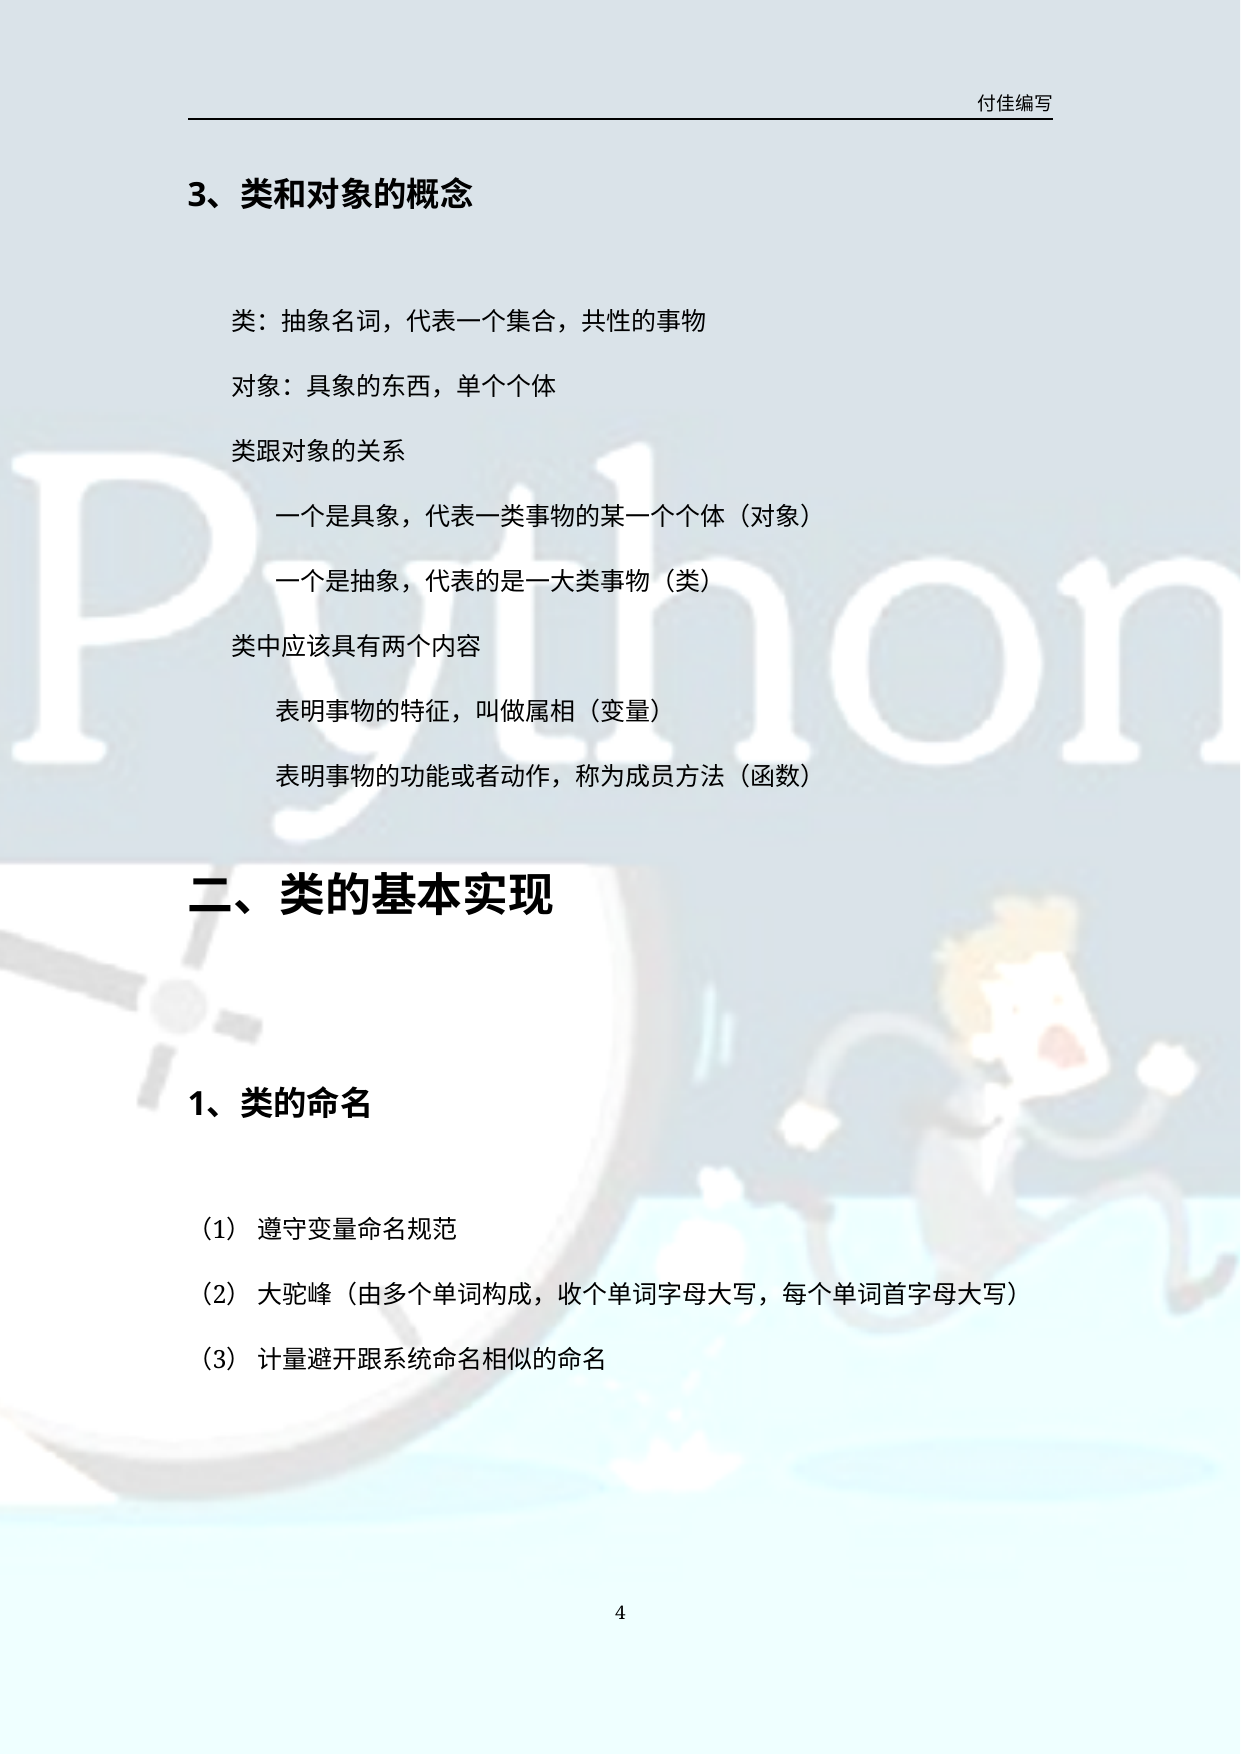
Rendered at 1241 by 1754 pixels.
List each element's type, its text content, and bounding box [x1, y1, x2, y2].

subtitle 二、类的基本实现 [187, 843, 1053, 940]
text 类：抽象名词，代表一个集合，共性的事物 [187, 287, 1053, 352]
subtitle 1、类的命名 [187, 1068, 1053, 1133]
text 对象：具象的东西，单个个体 [187, 352, 1053, 417]
text （3） 计量避开跟系统命名相似的命名 [187, 1325, 1053, 1390]
text 类中应该具有两个内容 [187, 612, 1053, 677]
text 表明事物的功能或者动作，称为成员方法（函数） [187, 742, 1053, 807]
text （2） 大驼峰（由多个单词构成，收个单词字母大写，每个单词首字母大写） [187, 1260, 1053, 1325]
text 表明事物的特征，叫做属相（变量） [187, 677, 1053, 742]
text 一个是具象，代表一类事物的某一个个体（对象） [187, 482, 1053, 547]
text （1） 遵守变量命名规范 [187, 1195, 1053, 1260]
text 类跟对象的关系 [187, 417, 1053, 482]
subtitle 3、类和对象的概念 [187, 160, 1053, 225]
text 一个是抽象，代表的是一大类事物（类） [187, 547, 1053, 612]
